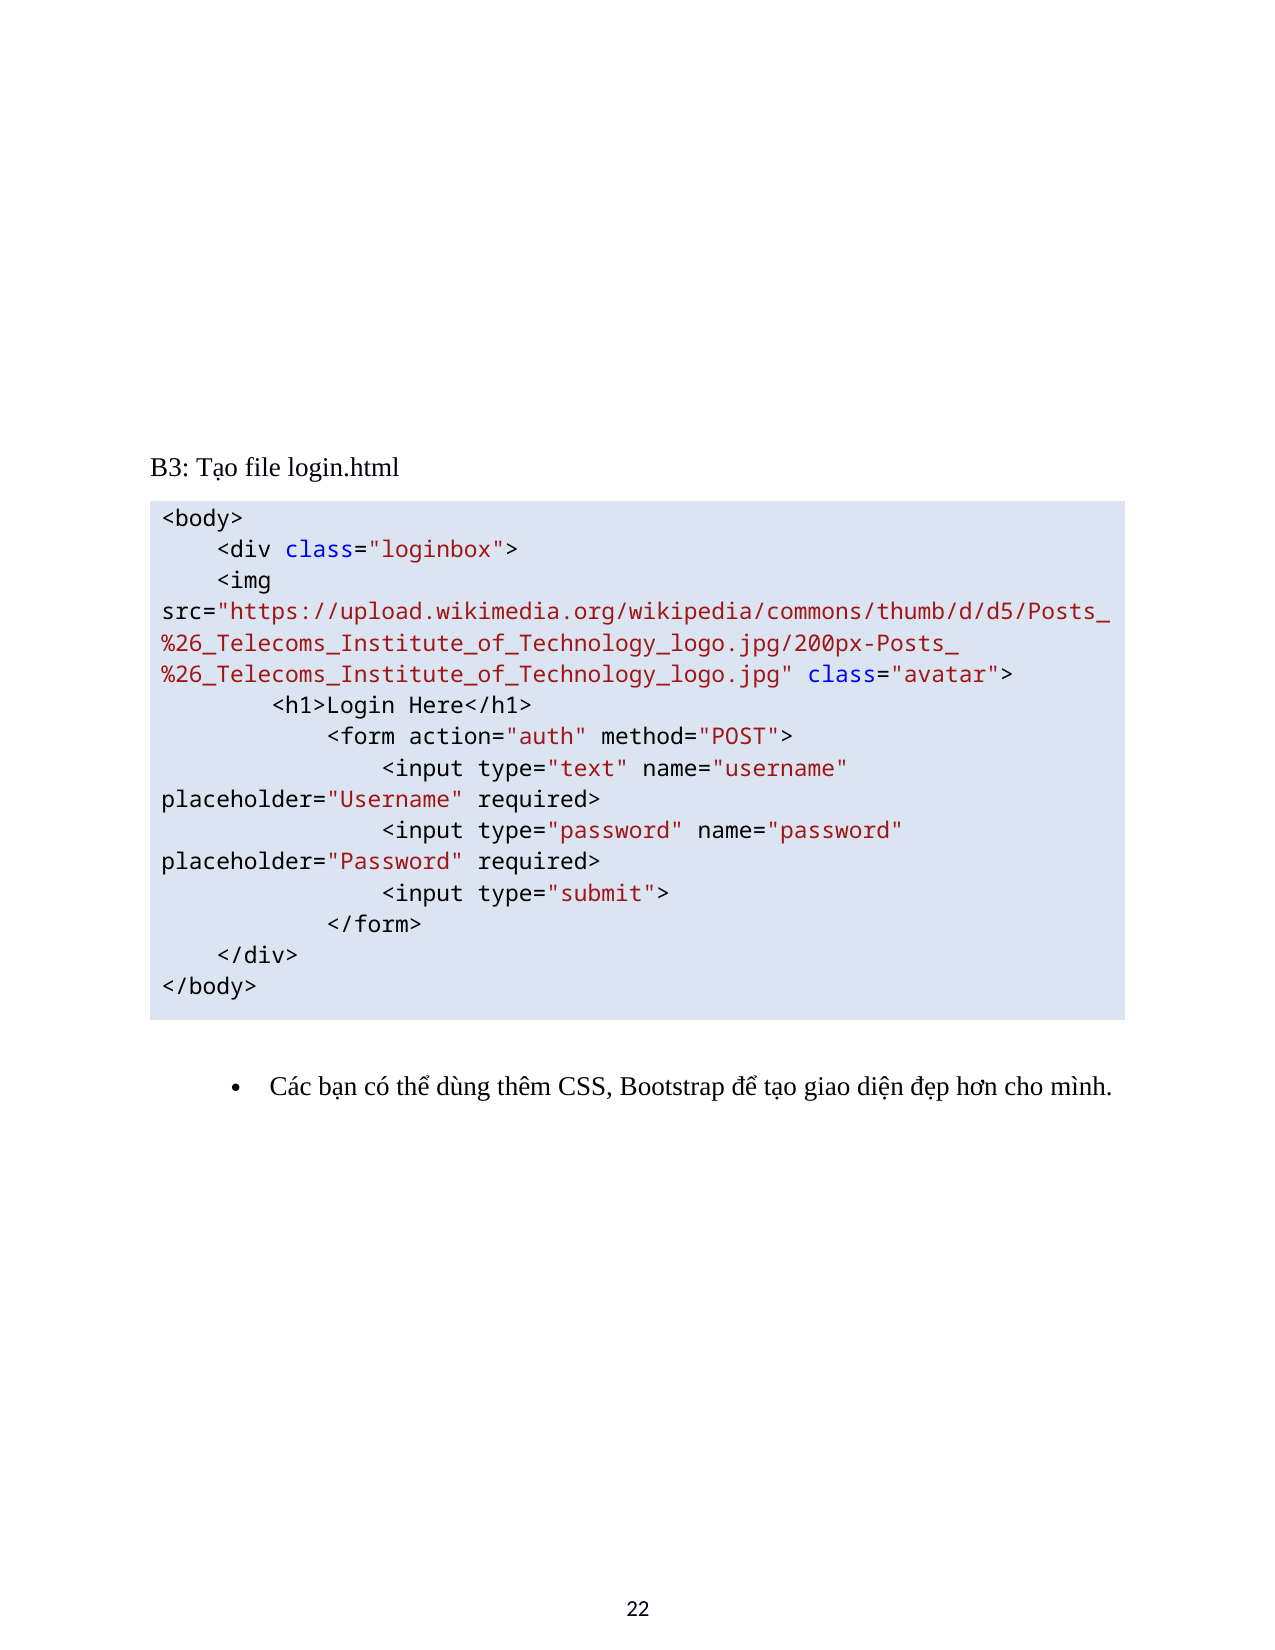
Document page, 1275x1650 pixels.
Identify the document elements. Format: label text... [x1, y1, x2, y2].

list Các bạn có thể dùng thêm CSS, Bootstrap để tạo giao diện đẹp hơn cho mình. [232, 1070, 1125, 1102]
table_header <body> <div class="loginbox"> <img src="https://upload.wikimedia.org/wikipedia/commons/thumb/d/d5/Posts_%26_Telecoms_Institute_of_Technology_logo.jpg/200px-Posts_%26_Telecoms_Institute_of_Technology_logo.jpg" class="avatar"> <h1>Login Here</h1> <form action="auth" method="POST"> <input type="text" name="username" placeholder="Username" required> <input type="password" name="password" placeholder="Password" required> <input type="submit"> </form> </div> </body> [150, 501, 1125, 1020]
text B3: Tạo file login.html [150, 451, 1125, 482]
